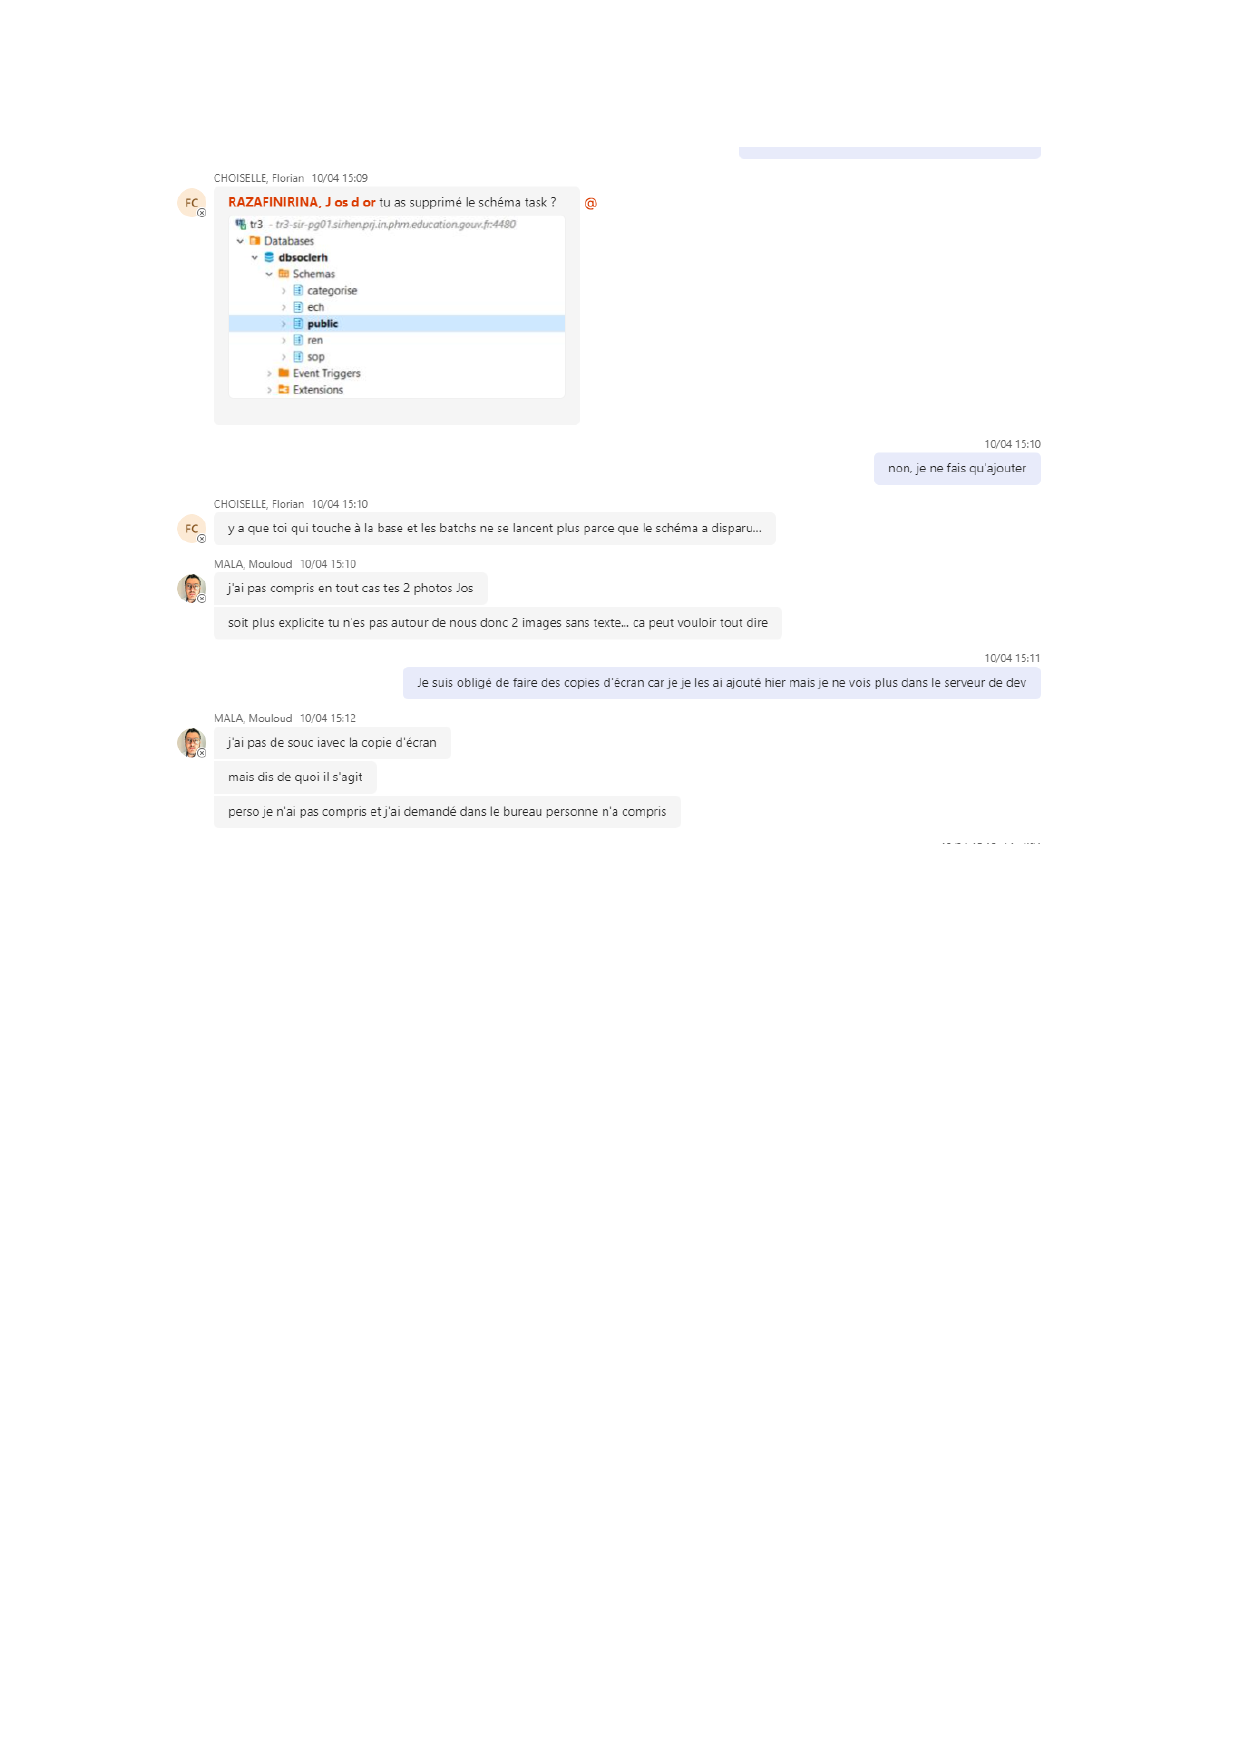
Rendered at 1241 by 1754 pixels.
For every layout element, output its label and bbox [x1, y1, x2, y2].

picture [147, 147, 1093, 846]
